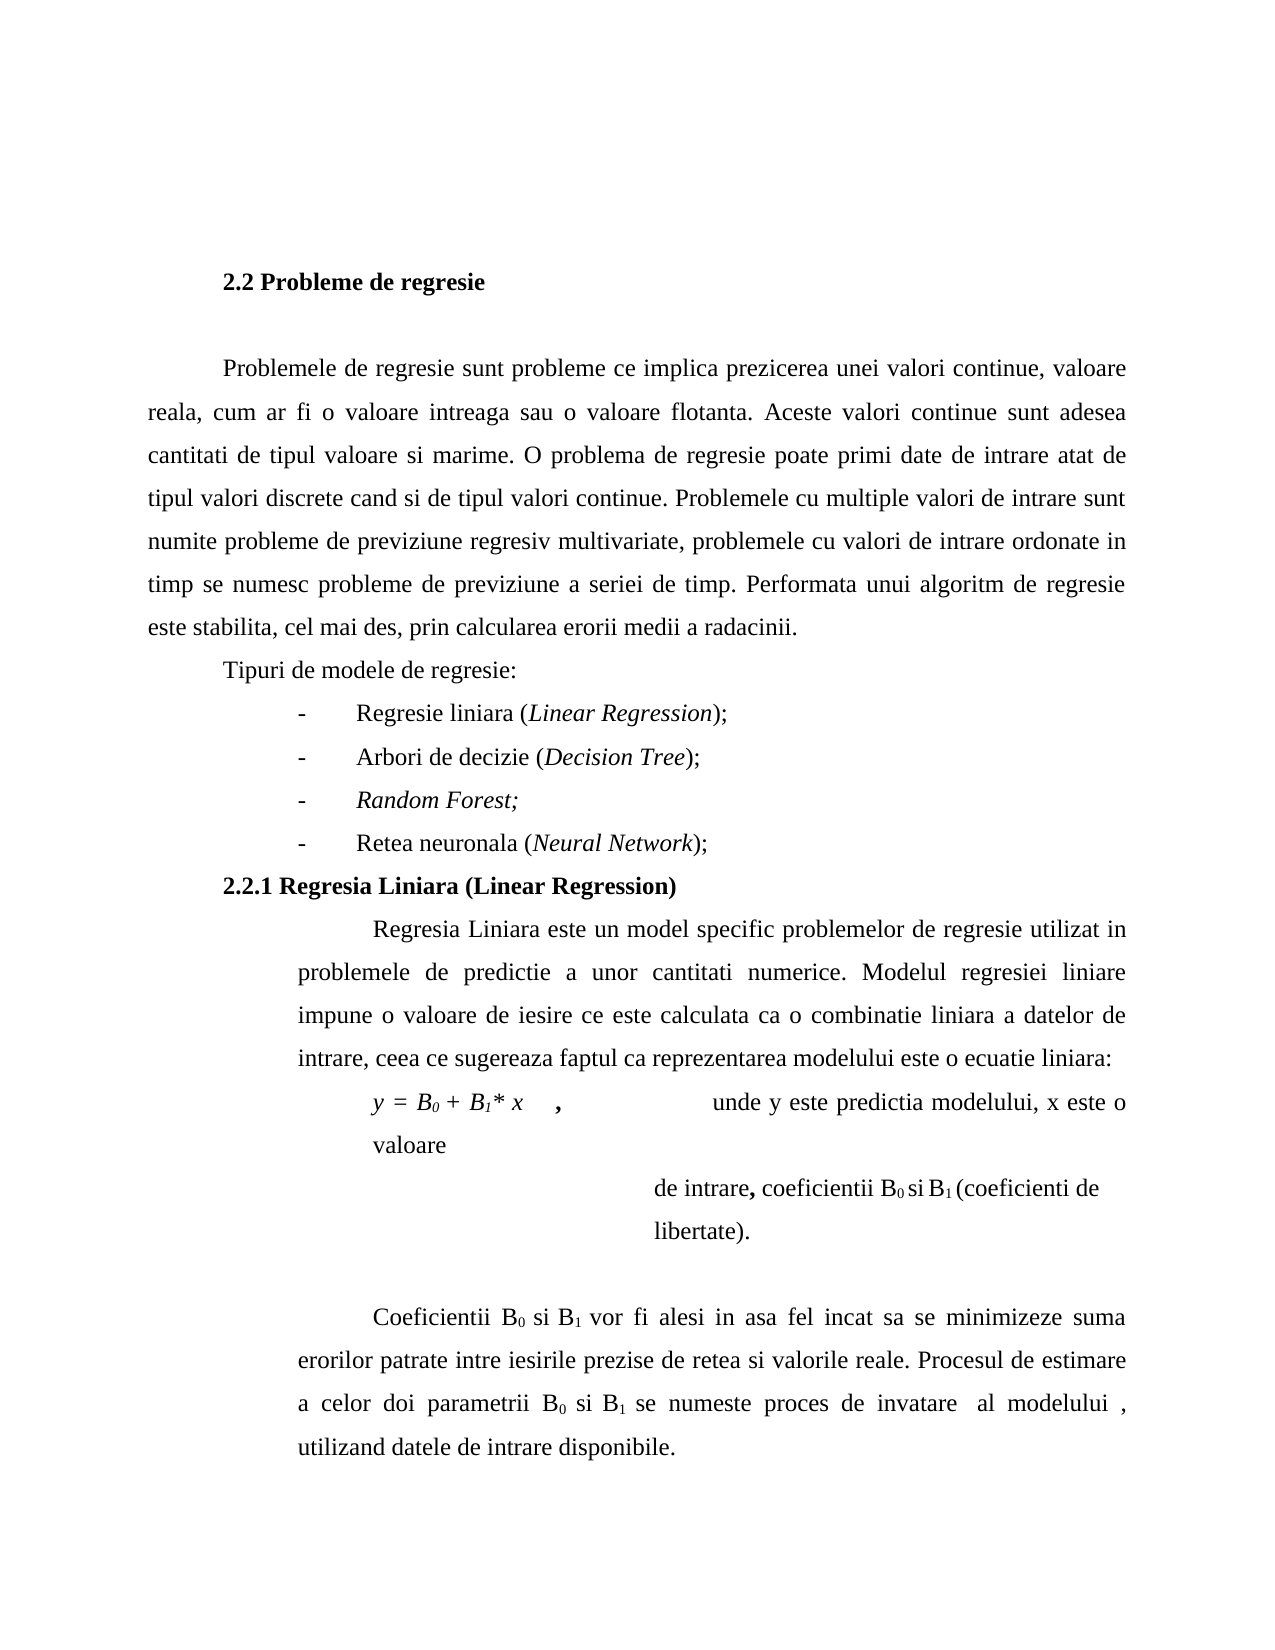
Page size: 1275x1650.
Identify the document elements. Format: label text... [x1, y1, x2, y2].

text libertate). [373, 1216, 1127, 1245]
text Problemele de regresie sunt probleme ce implica prezicerea unei valori continue, valoare reala, cum ar fi o valoare intreaga sau o valoare flotanta. Aceste valori continue sunt adesea cantitati de tipul valoare si marime. O problema de regresie poate primi date de intrare atat de tipul valori discrete cand si de tipul valori continue. Problemele cu multiple valori de intrare sunt numite probleme de previziune regresiv multivariate, problemele cu valori de intrare ordonate in timp se numesc probleme de previziune a seriei de timp. Performata unui algoritm de regresie este stabilita, cel mai des, prin calcularea erorii medii a radacinii. [148, 353, 1127, 641]
text y = B0 + B1* x , unde y este predictia modelului, x este o valoare [373, 1087, 1127, 1158]
text 2.2 Probleme de regresie [148, 267, 1127, 296]
text Regresia Liniara este un model specific problemelor de regresie utilizat in problemele de predictie a unor cantitati numerice. Modelul regresiei liniare impune o valoare de iesire ce este calculata ca o combinatie liniara a datelor de intrare, ceea ce sugereaza faptul ca reprezentarea modelului este o ecuatie liniara: [298, 914, 1127, 1072]
text - Regresie liniara (Linear Regression); [148, 698, 1127, 727]
text - Retea neuronala (Neural Network); [148, 828, 1127, 857]
text - Random Forest; [148, 785, 1127, 813]
text Tipuri de modele de regresie: [148, 655, 1127, 684]
text de intrare, coeficientii B0 si B1 (coeficienti de [373, 1173, 1127, 1202]
text Coeficientii B0 si B1 vor fi alesi in asa fel incat sa se minimizeze suma erorilor patrate intre iesirile prezise de retea si valorile reale. Procesul de estimare a celor doi parametrii B0 si B1 se numeste proces de invatare al modelului , utilizand datele de intrare disponibile. [298, 1302, 1127, 1460]
text - Arbori de decizie (Decision Tree); [148, 742, 1127, 770]
text 2.2.1 Regresia Liniara (Linear Regression) [148, 871, 1127, 900]
